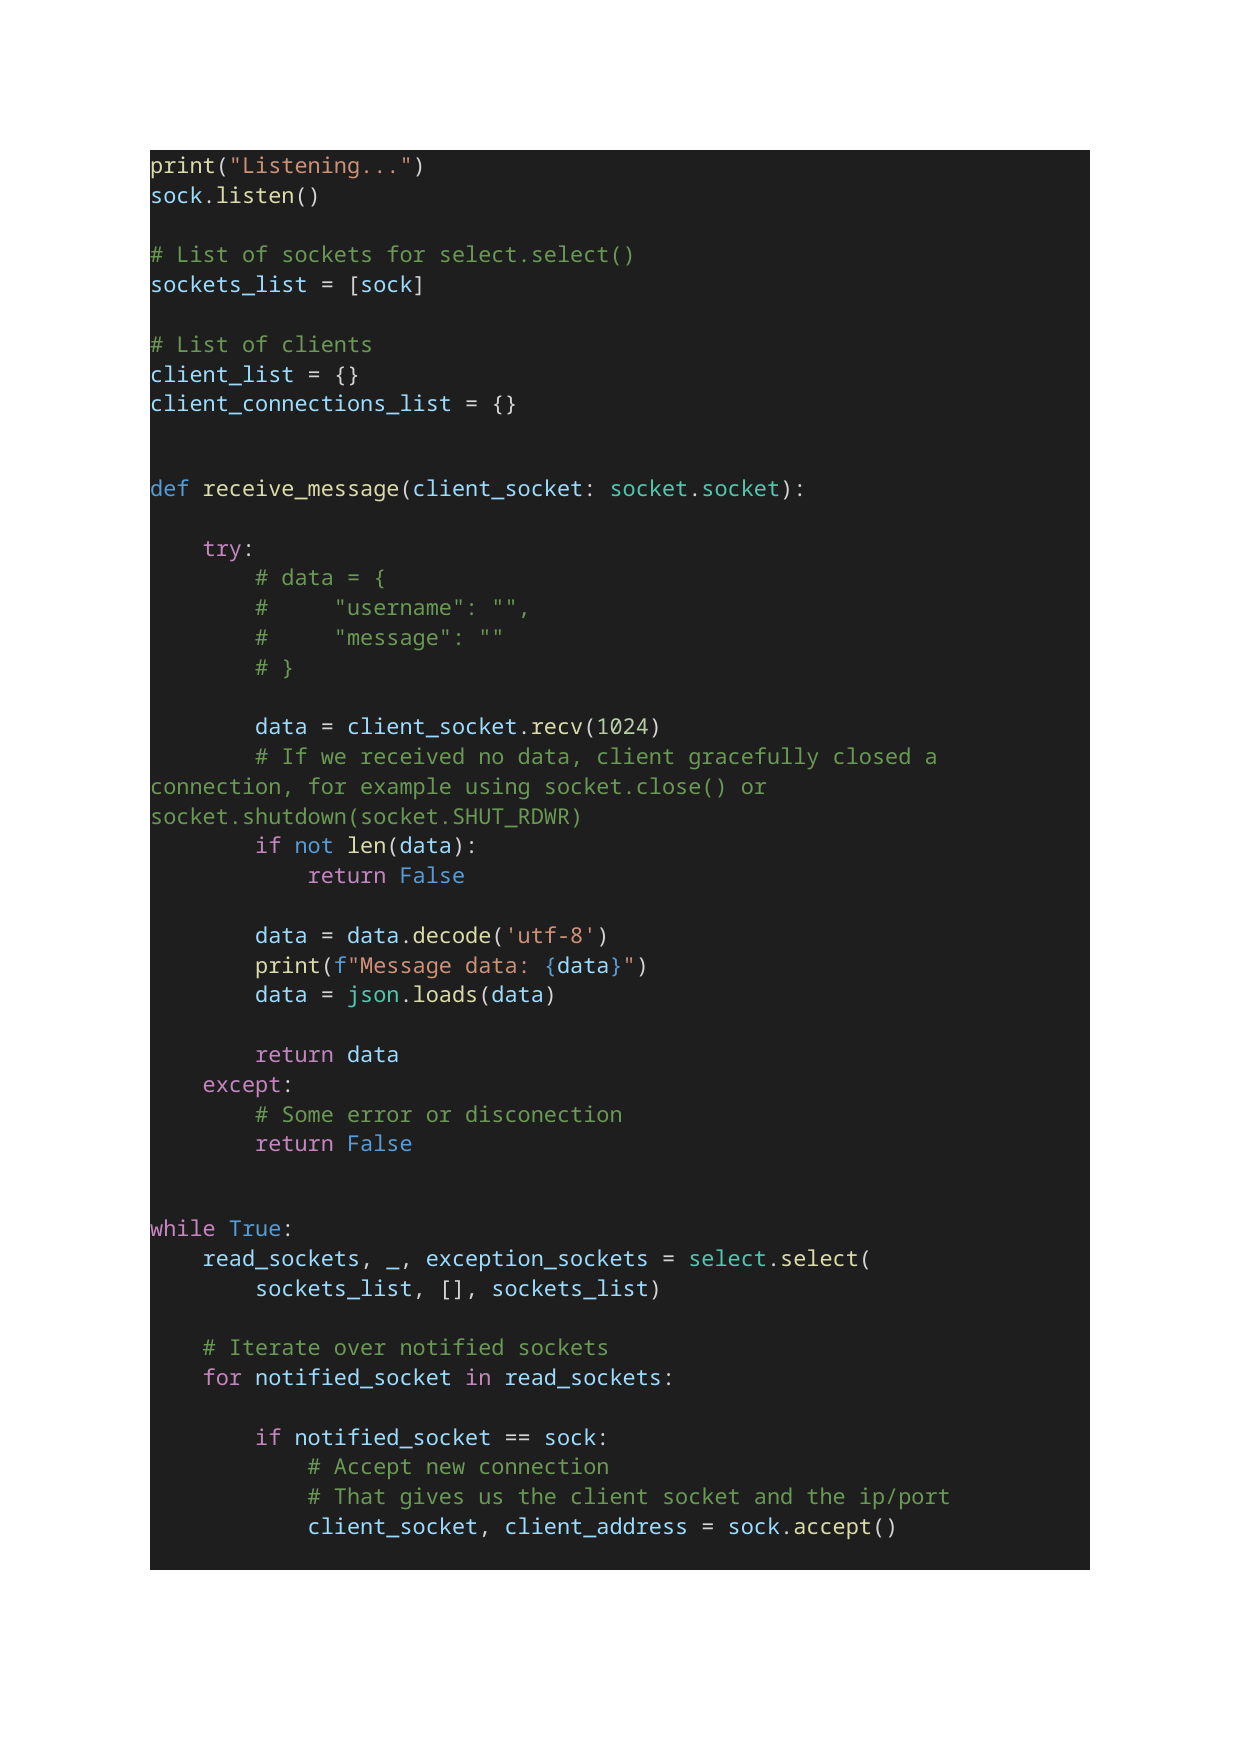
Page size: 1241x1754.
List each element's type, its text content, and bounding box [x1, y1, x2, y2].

text return False [150, 1128, 1090, 1158]
text client_list = {} [150, 358, 1090, 388]
text return False [150, 860, 1090, 890]
text # If we received no data, client gracefully closed a connection, for example using socket.close() or socket.shutdown(socket.SHUT_RDWR) [150, 741, 1090, 830]
text try: [150, 532, 1090, 562]
text # That gives us the client socket and the ip/port [150, 1481, 1090, 1511]
text sockets_list, [], sockets_list) [150, 1272, 1090, 1302]
text client_connections_list = {} [150, 388, 1090, 418]
text read_sockets, _, exception_sockets = select.select( [150, 1243, 1090, 1272]
text # Iterate over notified sockets [150, 1332, 1090, 1362]
text def receive_message(client_socket: socket.socket): [150, 473, 1090, 503]
text # Some error or disconection [150, 1098, 1090, 1128]
text while True: [150, 1213, 1090, 1243]
text # Accept new connection [150, 1451, 1090, 1481]
text client_socket, client_address = sock.accept() [150, 1511, 1090, 1541]
text for notified_socket in read_sockets: [150, 1362, 1090, 1392]
text return data [150, 1039, 1090, 1069]
text sockets_list = [sock] [150, 269, 1090, 299]
text # "username": "", [150, 592, 1090, 622]
text data = data.decode('utf-8') [150, 920, 1090, 949]
text # List of clients [150, 329, 1090, 358]
text sock.listen() [150, 180, 1090, 209]
text # } [150, 652, 1090, 681]
text print("Listening...") [150, 150, 1090, 180]
text if notified_socket == sock: [150, 1421, 1090, 1451]
text except: [150, 1069, 1090, 1098]
text print(f"Message data: {data}") [150, 949, 1090, 979]
text # data = { [150, 562, 1090, 592]
text # List of sockets for select.select() [150, 239, 1090, 269]
text # "message": "" [150, 622, 1090, 652]
text data = json.loads(data) [150, 979, 1090, 1009]
text data = client_socket.recv(1024) [150, 711, 1090, 741]
text if not len(data): [150, 830, 1090, 860]
